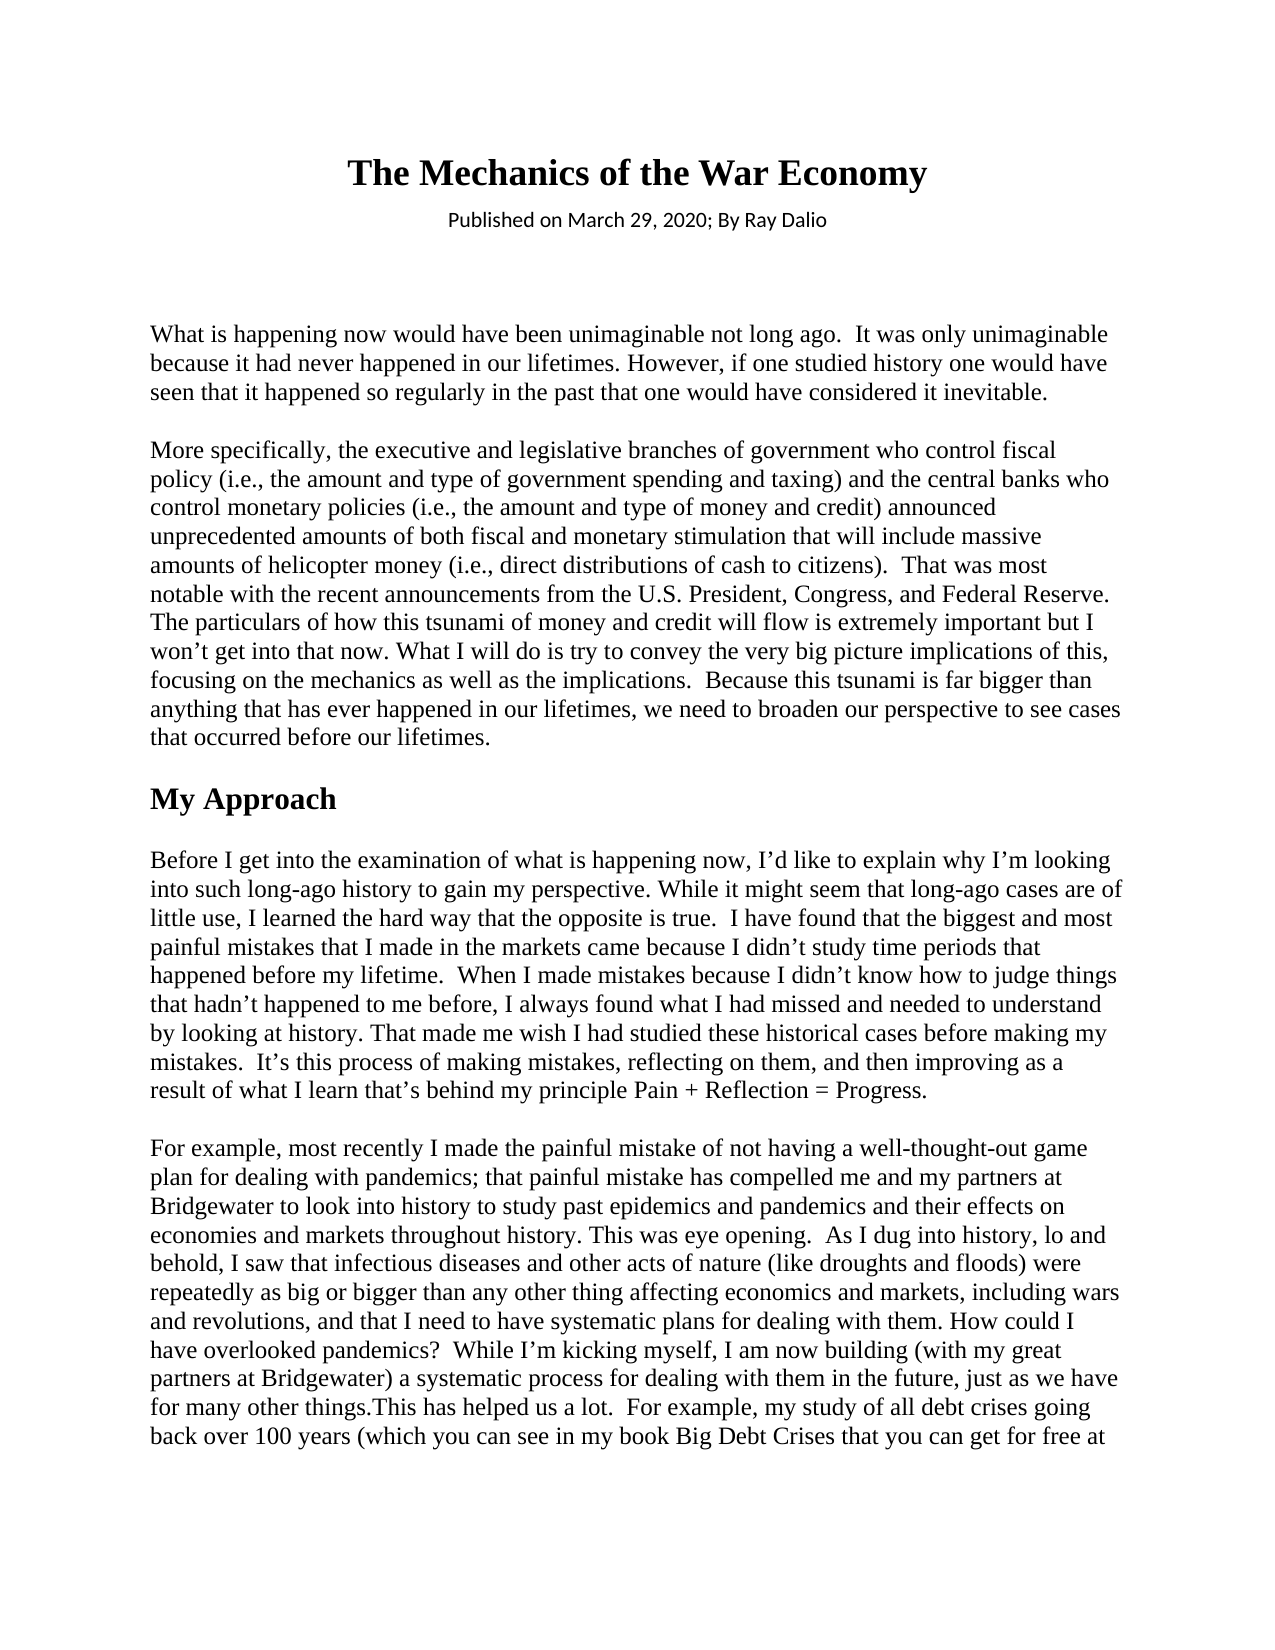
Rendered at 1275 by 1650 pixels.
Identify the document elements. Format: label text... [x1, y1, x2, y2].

text My Approach [150, 780, 1125, 816]
text Before I get into the examination of what is happening now, I’d like to explain why I’m looking into such long-ago history to gain my perspective. While it might seem that long-ago cases are of little use, I learned the hard way that the opposite is true. I have found that the biggest and most painful mistakes that I made in the markets came because I didn’t study time periods that happened before my lifetime. When I made mistakes because I didn’t know how to judge things that hadn’t happened to me before, I always found what I had missed and needed to understand by looking at history. That made me wish I had studied these historical cases before making my mistakes. It’s this process of making mistakes, reflecting on them, and then improving as a result of what I learn that’s behind my principle Pain + Reflection = Progress. [150, 846, 1125, 1104]
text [150, 1133, 1125, 1450]
subtitle The Mechanics of the War Economy [150, 150, 1125, 193]
text Published on March 29, 2020; By Ray Dalio [150, 206, 1125, 232]
text More specifically, the executive and legislative branches of government who control fiscal policy (i.e., the amount and type of government spending and taxing) and the central banks who control monetary policies (i.e., the amount and type of money and credit) announced unprecedented amounts of both fiscal and monetary stimulation that will include massive amounts of helicopter money (i.e., direct distributions of cash to citizens). That was most notable with the recent announcements from the U.S. President, Congress, and Federal Reserve. The particulars of how this tsunami of money and credit will flow is extremely important but I won’t get into that now. What I will do is try to convey the very big picture implications of this, focusing on the mechanics as well as the implications. Because this tsunami is far bigger than anything that has ever happened in our lifetimes, we need to broaden our perspective to see cases that occurred before our lifetimes. [150, 435, 1125, 751]
text What is happening now would have been unimaginable not long ago. It was only unimaginable because it had never happened in our lifetimes. However, if one studied history one would have seen that it happened so regularly in the past that one would have considered it inevitable. [150, 319, 1125, 406]
